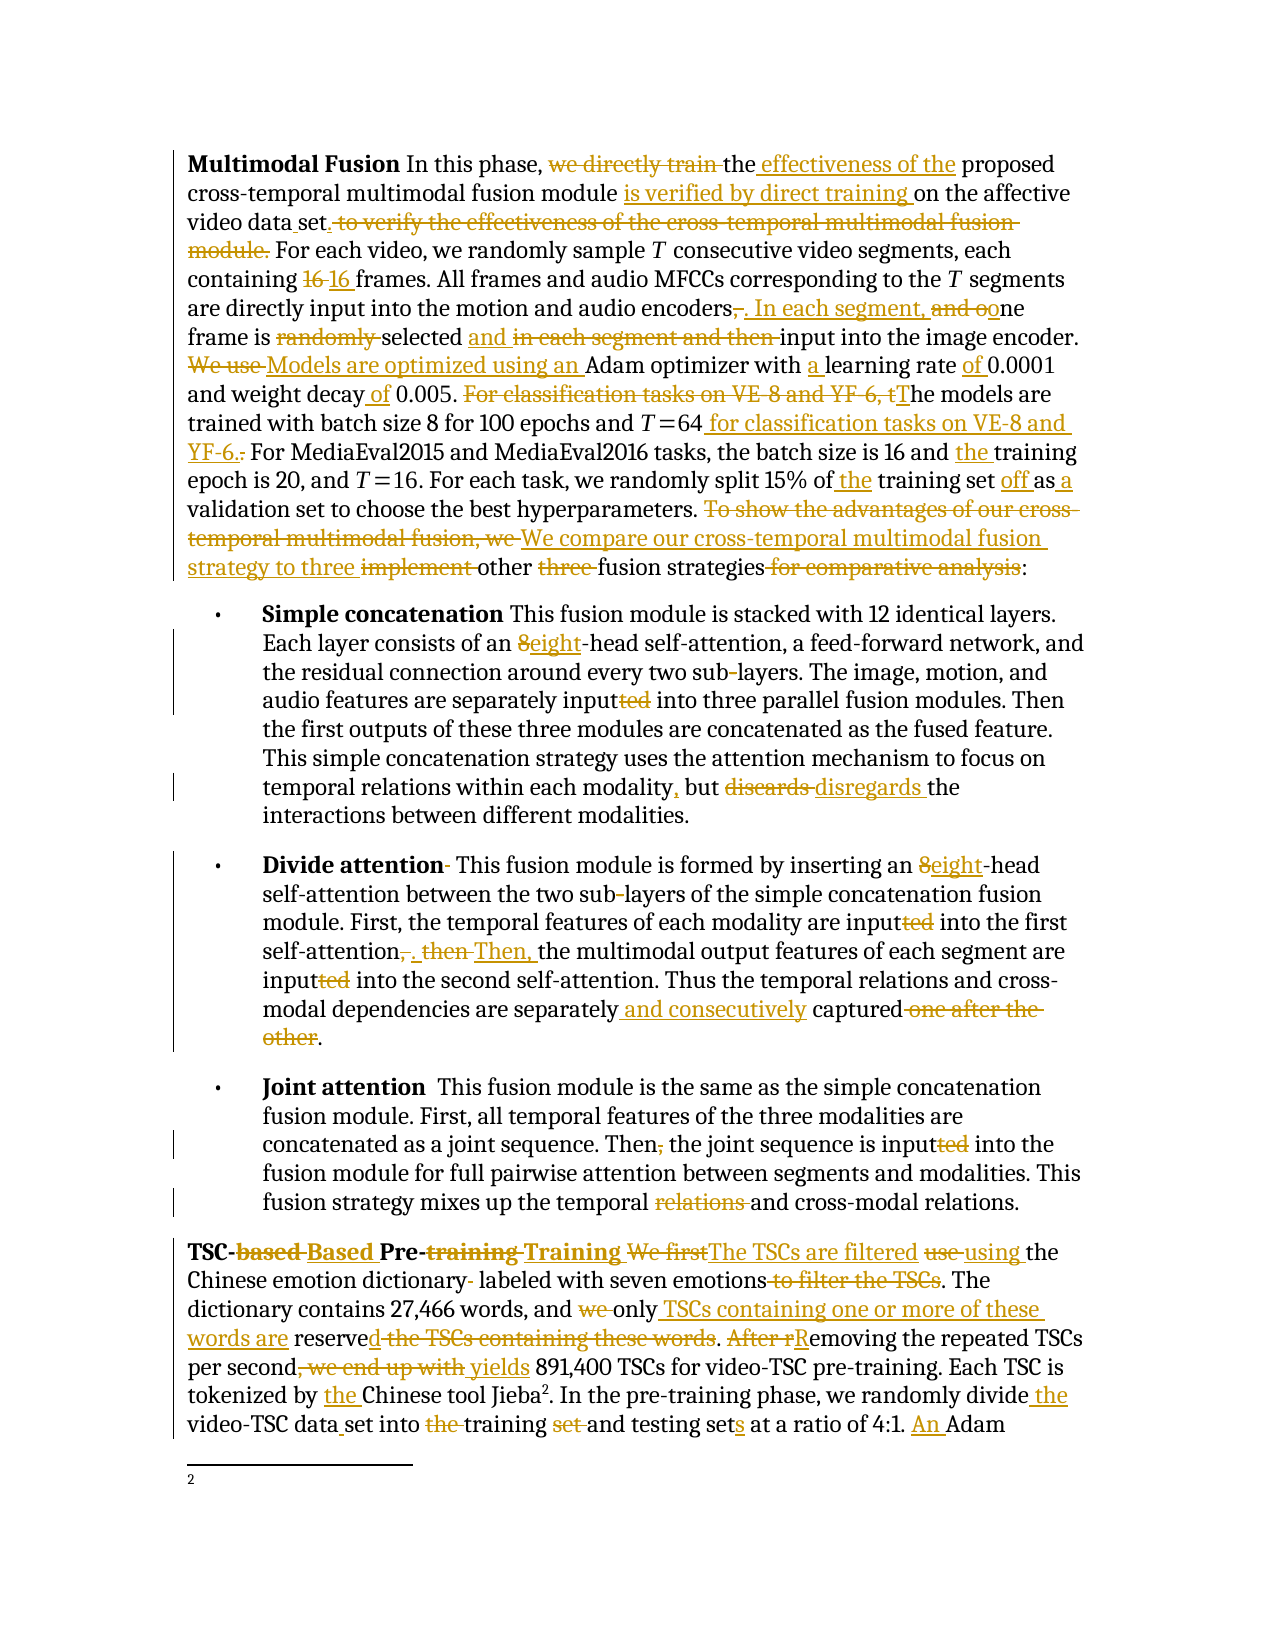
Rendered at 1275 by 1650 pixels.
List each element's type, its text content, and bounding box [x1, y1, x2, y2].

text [187, 1237, 1087, 1439]
list Simple concatenation This fusion module is stacked with 12 identical layers. Each layer consists of an -head self-attention, a feed-forward network, and the residual connection around every two sublayers. The image, motion, and audio features are separately input into three parallel fusion modules. Then the first outputs of these three modules are concatenated as the fused feature. This simple concatenation strategy uses the attention mechanism to focus on temporal relations within each modality but the interactions between different modalities. [212, 600, 1087, 830]
list Divide attention This fusion module is formed by inserting an -head self-attention between the two sublayers of the simple concatenation fusion module. First, the temporal features of each modality are input into the first self-attentionthe multimodal output features of each segment are input into the second self-attention. Thus the temporal relations and cross-modal dependencies are separately captured. [212, 851, 1087, 1052]
list Joint attention This fusion module is the same as the simple concatenation fusion module. First, all temporal features of the three modalities are concatenated as a joint sequence. Then the joint sequence is input into the fusion module for full pairwise attention between segments and modalities. This fusion strategy mixes up the temporal and cross-modal relations. [212, 1073, 1087, 1217]
text Multimodal Fusion In this phase, the proposed cross-temporal multimodal fusion module on the affective video dataset For each video, we randomly sample consecutive video segments, each containing frames. All frames and audio MFCCs corresponding to the segments are directly input into the motion and audio encodersne frame is selected input into the image encoder. Adam optimizer with learning rate and weight decay . he models are trained with batch size 8 for 100 epochs and For MediaEval2015 and MediaEval2016 tasks, the batch size is 16 and training epoch is 20, and . For each task, we randomly split 15% of training set as validation set to choose the best hyperparameters. other fusion strategies: [187, 150, 1087, 581]
